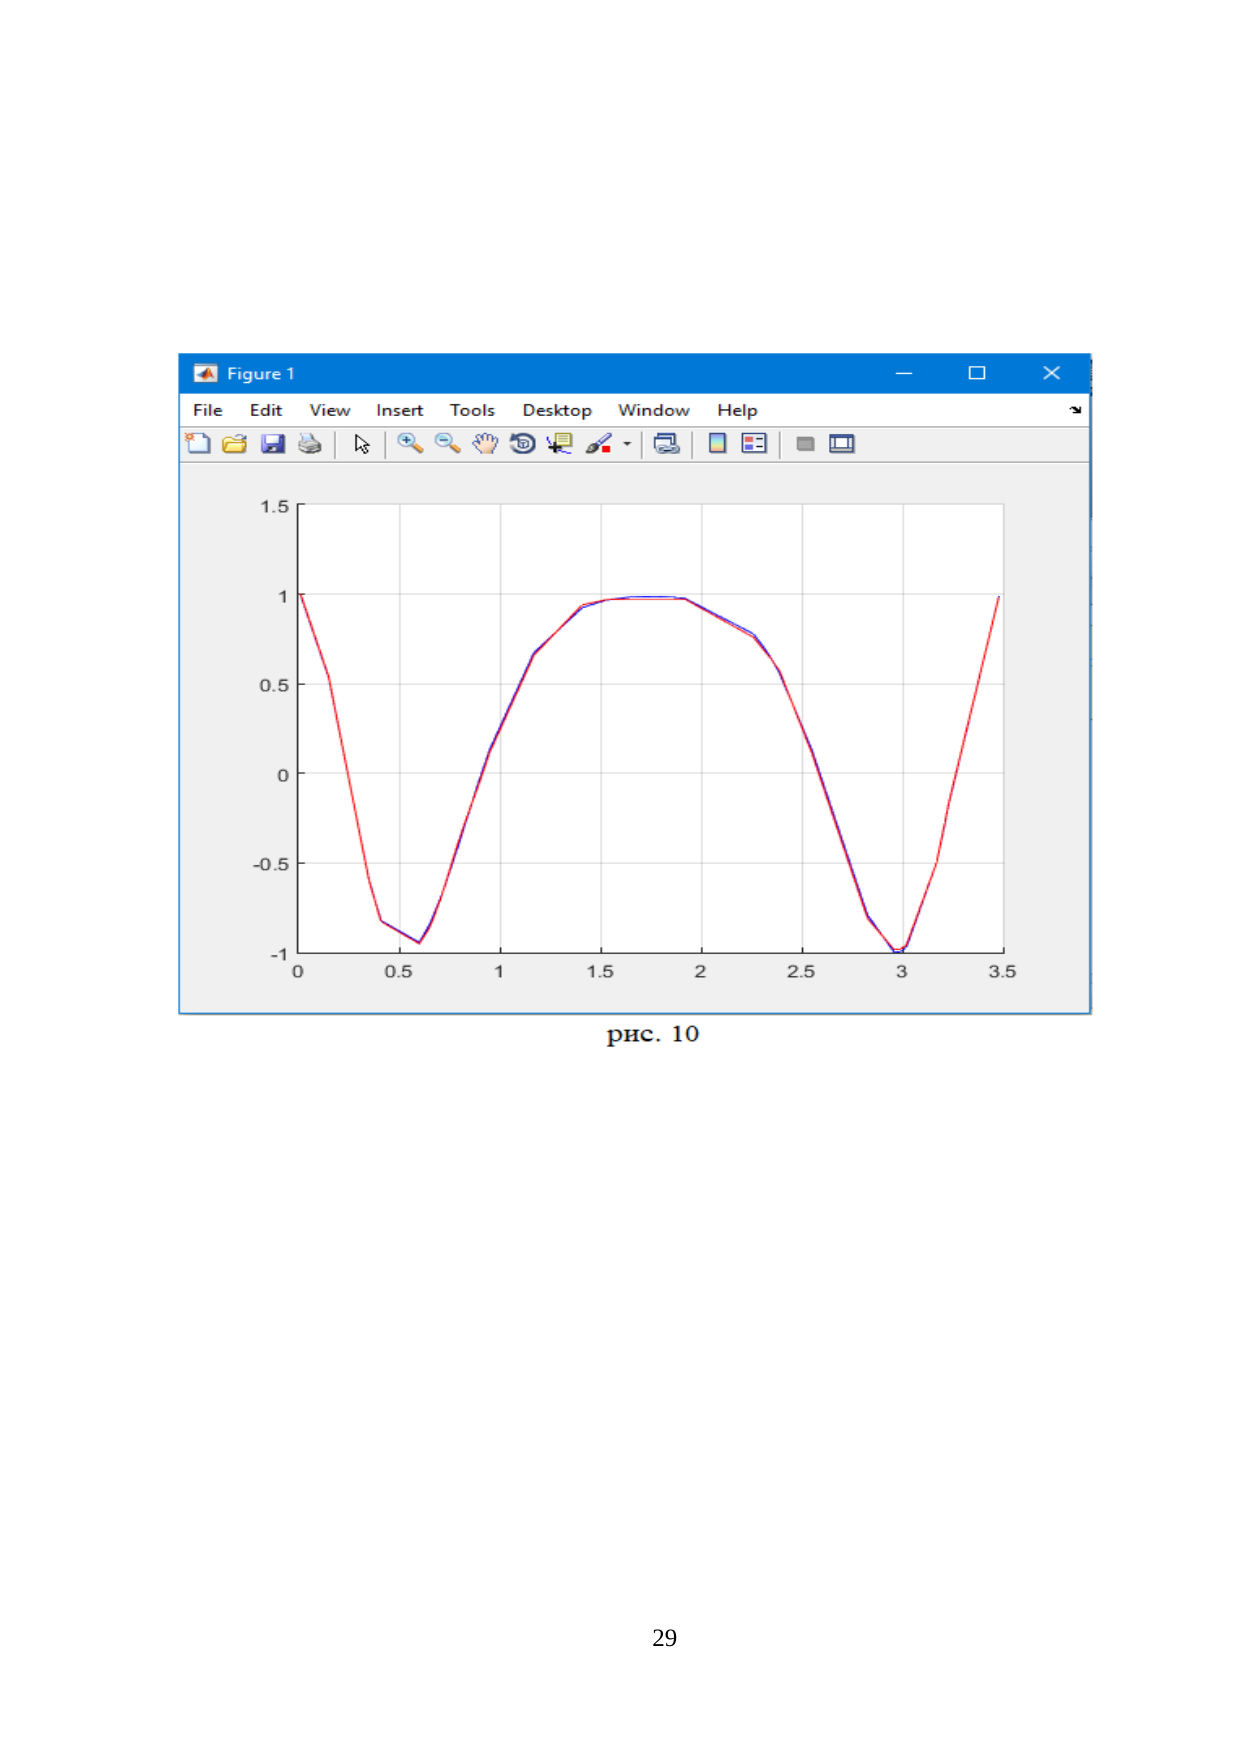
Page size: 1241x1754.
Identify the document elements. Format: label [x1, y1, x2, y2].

picture [177, 352, 1104, 1052]
